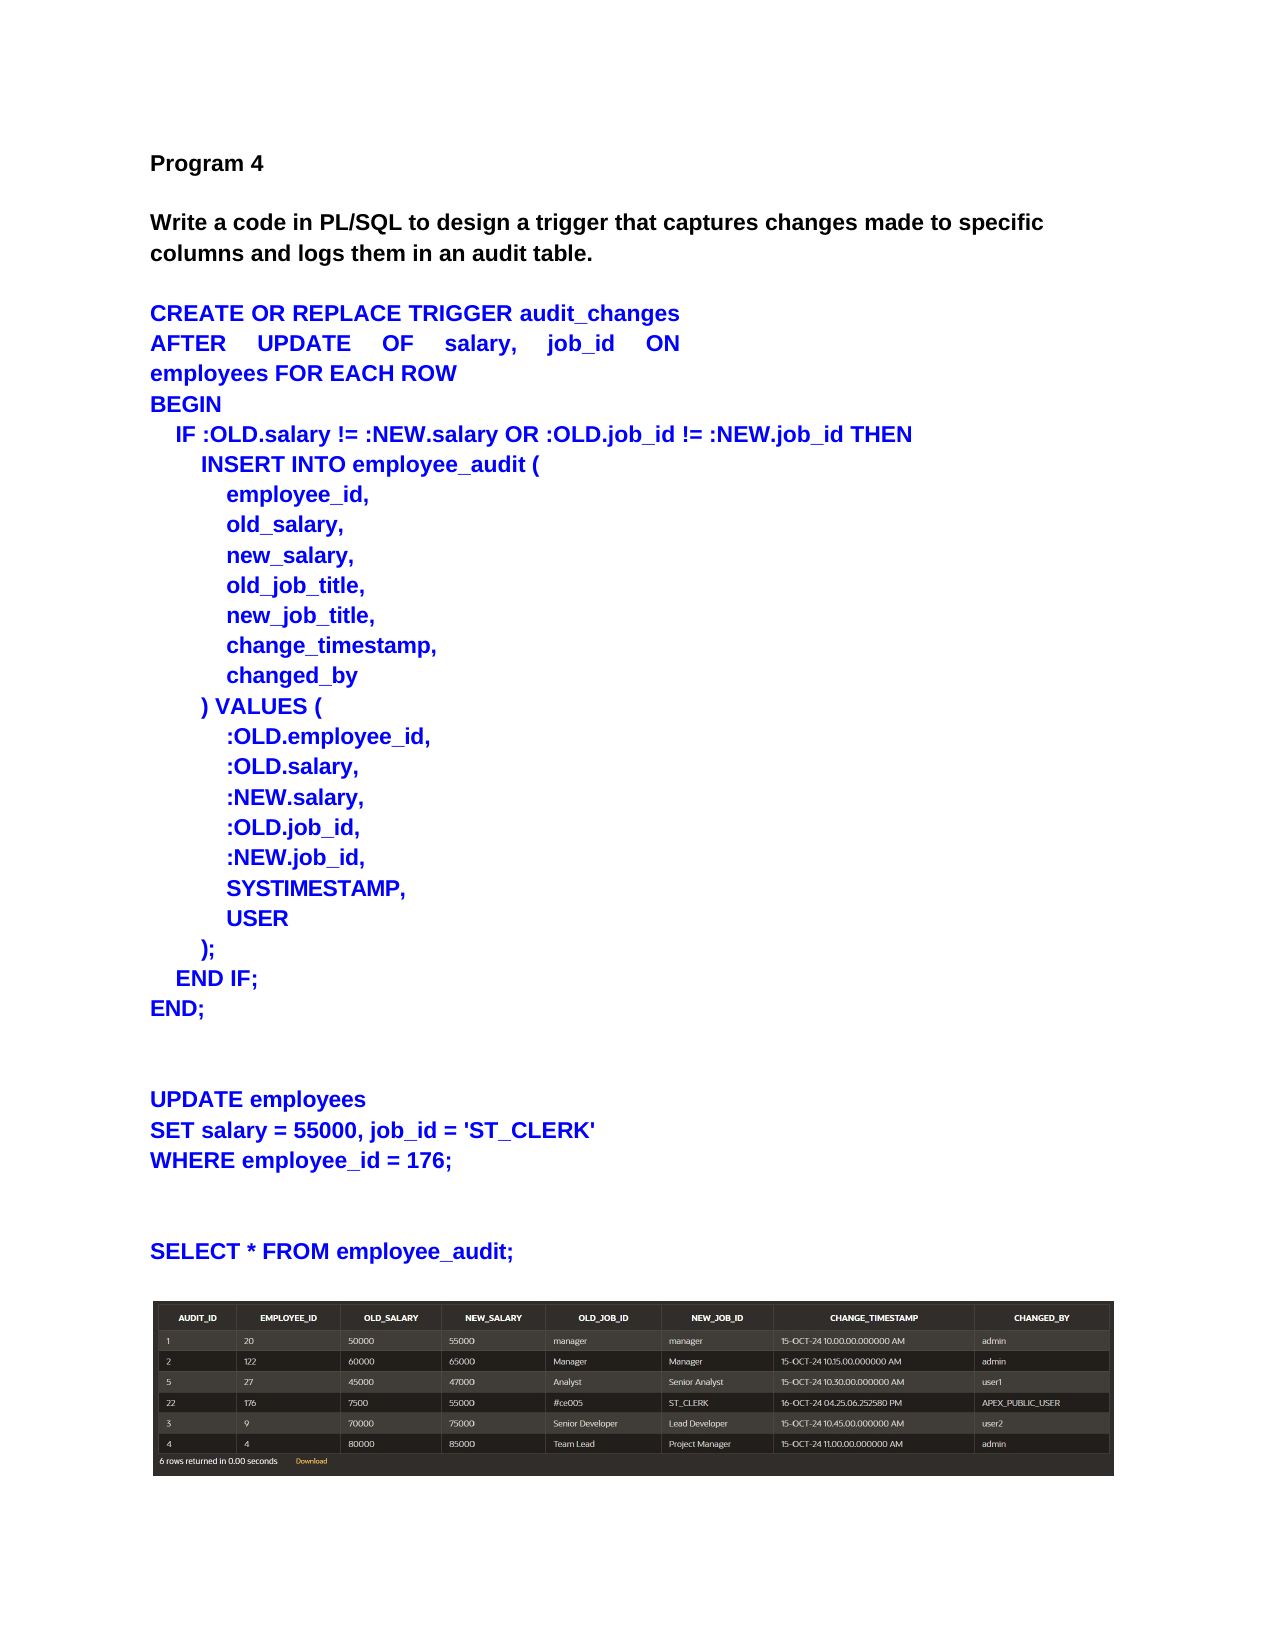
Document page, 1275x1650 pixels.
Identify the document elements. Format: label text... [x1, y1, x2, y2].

text :OLD.job_id, [226, 814, 1139, 840]
text UPDATE employees [150, 1086, 1139, 1113]
text CREATE OR REPLACE TRIGGER audit_changes AFTER UPDATE OF salary, job_id ON employees FOR EACH ROW [150, 300, 680, 387]
text :NEW.salary, [226, 784, 1139, 810]
text END; [150, 995, 1139, 1022]
text employee_id, old_salary, new_salary, old_job_title, new_job_title, change_timestamp, changed_by [226, 481, 447, 689]
subtitle ) VALUES ( [201, 693, 1139, 719]
text SELECT * FROM employee_audit; [150, 1238, 1139, 1264]
text :OLD.employee_id, [226, 723, 1139, 749]
text SET salary = 55000, job_id = 'ST_CLERK' WHERE employee_id = 176; [150, 1117, 597, 1173]
subtitle BEGIN [150, 391, 1139, 417]
text :NEW.job_id, SYSTIMESTAMP, USER [226, 844, 447, 931]
text IF :OLD.salary != :NEW.salary OR :OLD.job_id != :NEW.job_id THEN INSERT INTO employee_audit ( [175, 421, 987, 477]
picture [153, 1301, 1114, 1476]
text Write a code in PL/SQL to design a trigger that captures changes made to specific columns and logs them in an audit table. [150, 209, 1114, 266]
subtitle ); END IF; [175, 935, 259, 991]
text :OLD.salary, [226, 753, 1139, 780]
